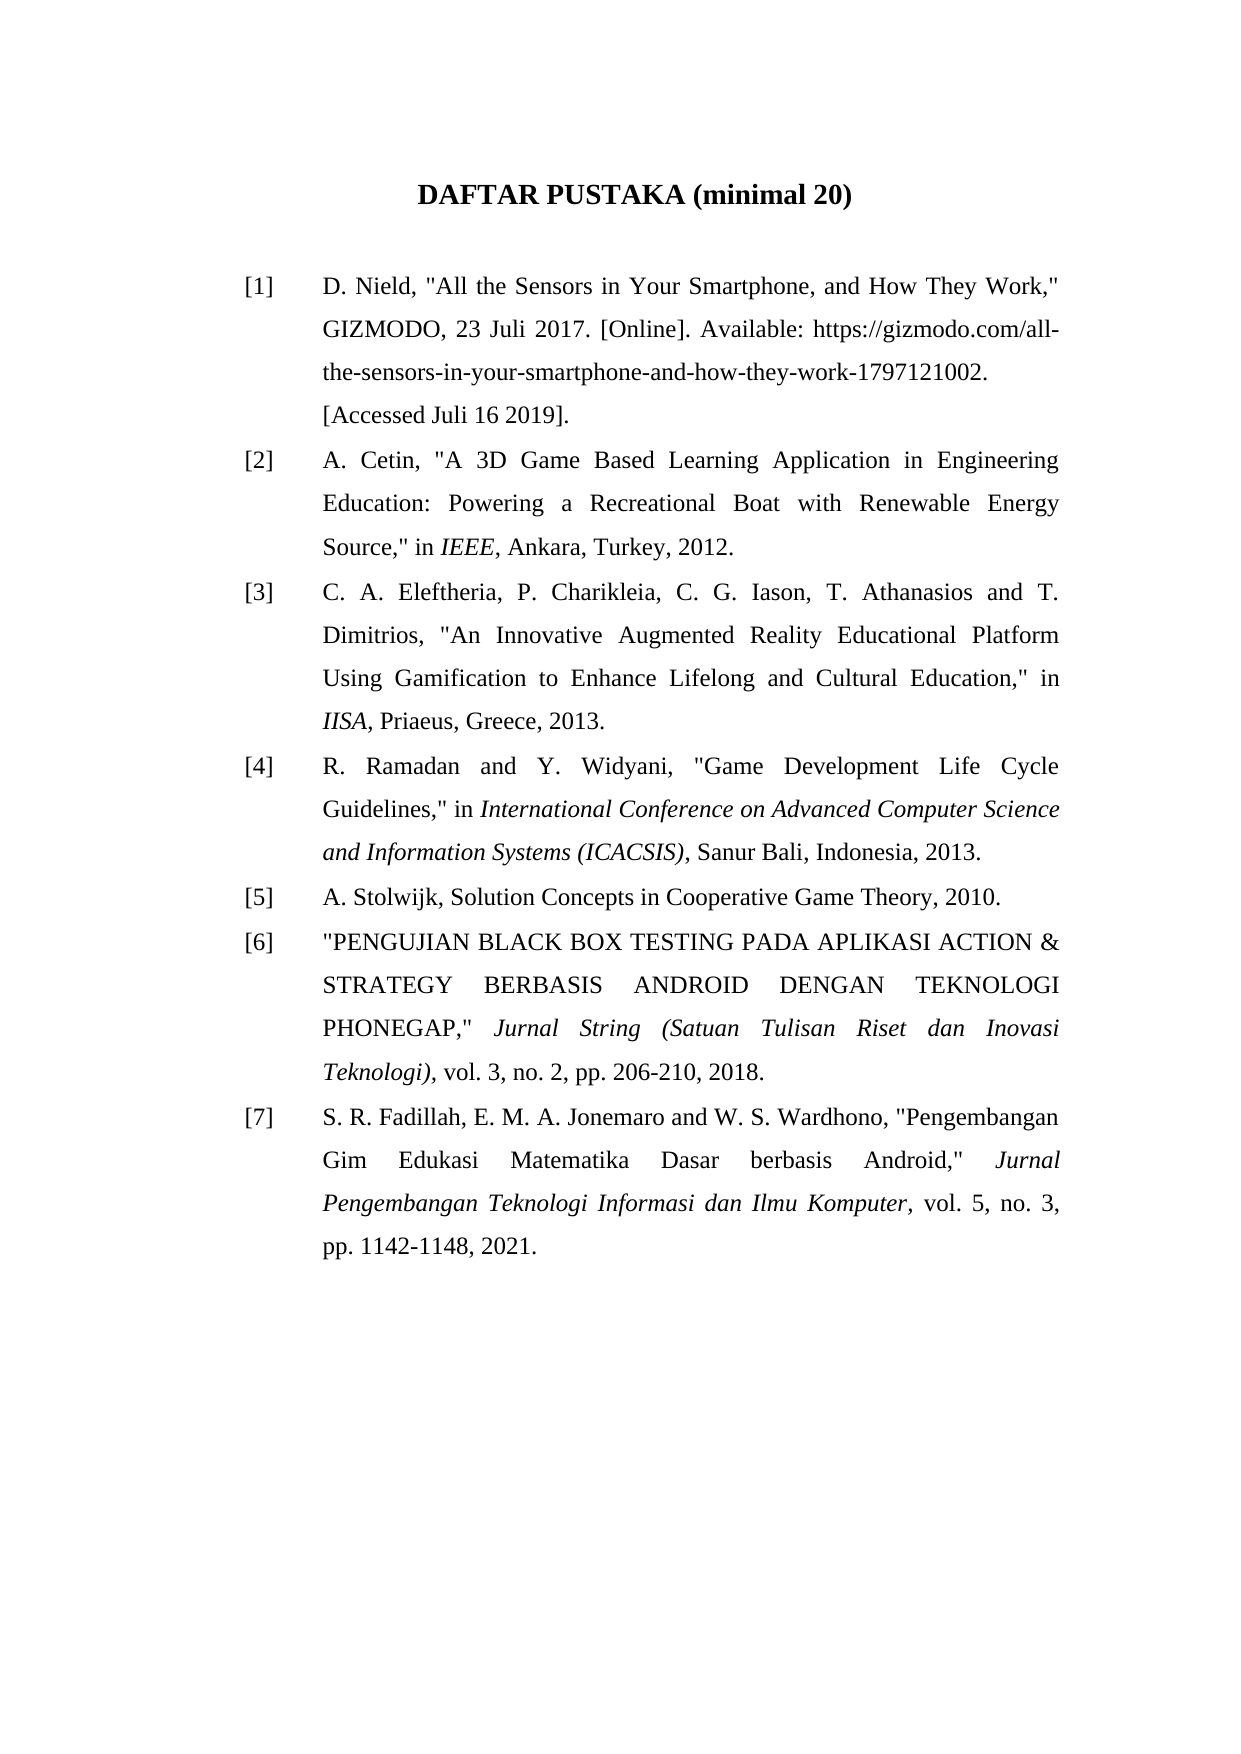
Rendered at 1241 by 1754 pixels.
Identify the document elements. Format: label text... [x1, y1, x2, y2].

table_cell R. Ramadan and Y. Widyani, "Game Development Life Cycle Guidelines," in International Conference on Advanced Computer Science and Information Systems (ICACSIS), Sanur Bali, Indonesia, 2013. [280, 750, 1062, 881]
table_cell [7] [205, 1100, 280, 1274]
table_cell [4] [205, 750, 280, 881]
table_cell "PENGUJIAN BLACK BOX TESTING PADA APLIKASI ACTION & STRATEGY BERBASIS ANDROID DENGAN TEKNOLOGI PHONEGAP," Jurnal String (Satuan Tulisan Riset dan Inovasi Teknologi), vol. 3, no. 2, pp. 206-210, 2018. [280, 926, 1062, 1100]
table_header [1] [205, 270, 280, 444]
table_cell [6] [205, 926, 280, 1100]
table_header D. Nield, "All the Sensors in Your Smartphone, and How They Work," GIZMODO, 23 Juli 2017. [Online]. Available: https://gizmodo.com/all-the-sensors-in-your-smartphone-and-how-they-work-1797121002. [Accessed Juli 16 2019]. [280, 270, 1062, 444]
table_cell C. A. Eleftheria, P. Charikleia, C. G. Iason, T. Athanasios and T. Dimitrios, "An Innovative Augmented Reality Educational Platform Using Gamification to Enhance Lifelong and Cultural Education," in IISA, Priaeus, Greece, 2013. [280, 575, 1062, 749]
table_cell [2] [205, 444, 280, 575]
table_cell [5] [205, 881, 280, 926]
table_cell A. Stolwijk, Solution Concepts in Cooperative Game Theory, 2010. [280, 881, 1062, 926]
table_cell [3] [205, 575, 280, 749]
table_cell A. Cetin, "A 3D Game Based Learning Application in Engineering Education: Powering a Recreational Boat with Renewable Energy Source," in IEEE, Ankara, Turkey, 2012. [280, 444, 1062, 575]
table_cell S. R. Fadillah, E. M. A. Jonemaro and W. S. Wardhono, "Pengembangan Gim Edukasi Matematika Dasar berbasis Android," Jurnal Pengembangan Teknologi Informasi dan Ilmu Komputer, vol. 5, no. 3, pp. 1142-1148, 2021. [280, 1100, 1062, 1274]
text DAFTAR PUSTAKA (minimal 20) [207, 177, 1063, 211]
